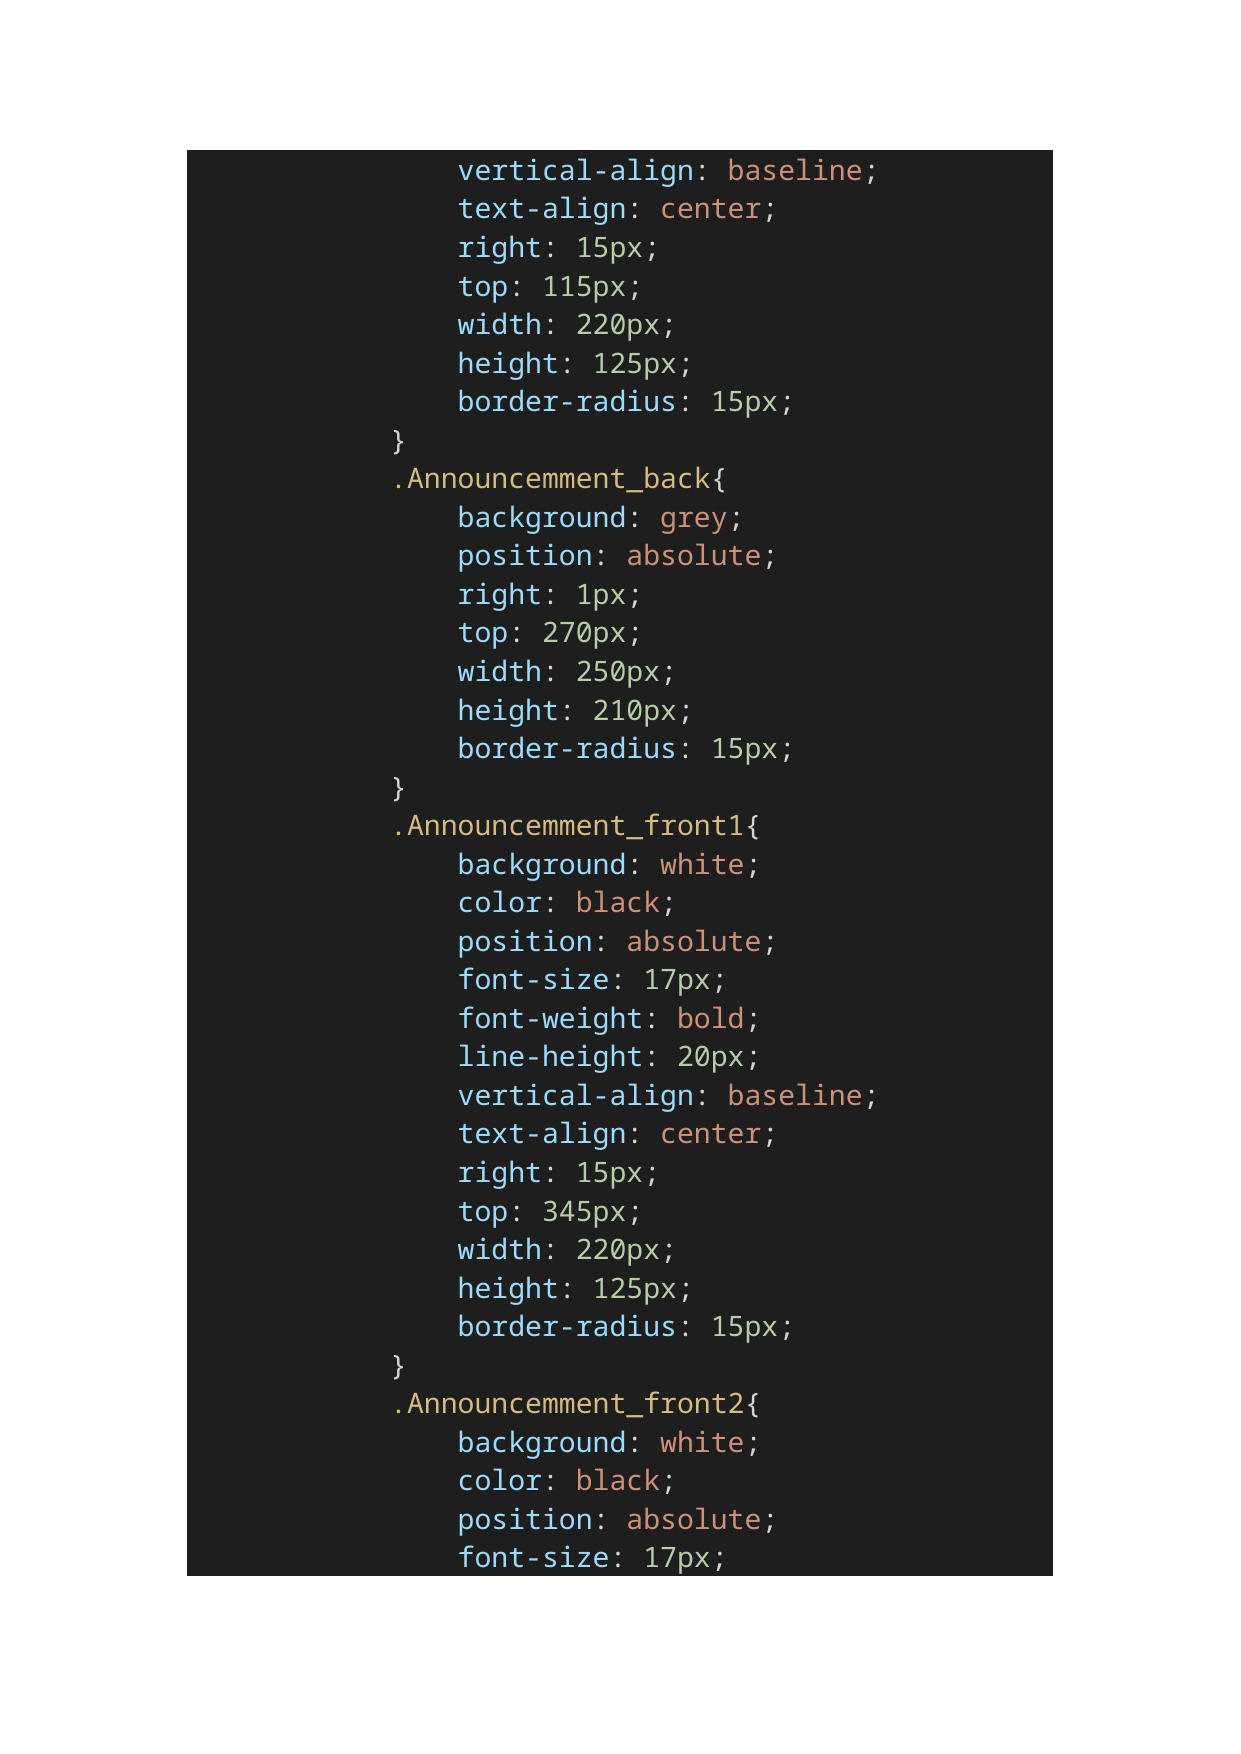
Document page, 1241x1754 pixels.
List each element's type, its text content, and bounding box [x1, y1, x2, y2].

text font-size: 17px; [187, 1537, 1053, 1576]
text text-align: center; [187, 1113, 1053, 1152]
text line-height: 20px; [187, 1036, 1053, 1075]
text position: absolute; [187, 535, 1053, 574]
text width: 220px; [187, 304, 1053, 343]
text right: 15px; [187, 1152, 1053, 1191]
text position: absolute; [187, 1499, 1053, 1537]
text font-weight: bold; [187, 998, 1053, 1036]
text height: 210px; [187, 689, 1053, 728]
text height: 125px; [187, 343, 1053, 381]
text color: black; [187, 882, 1053, 921]
text } [187, 767, 1053, 805]
text top: 115px; [187, 266, 1053, 304]
text background: white; [187, 1422, 1053, 1460]
text } [187, 420, 1053, 458]
text } [187, 1345, 1053, 1383]
text .Announcemment_back{ [187, 458, 1053, 497]
text border-radius: 15px; [187, 728, 1053, 767]
text width: 250px; [187, 651, 1053, 689]
text width: 220px; [187, 1229, 1053, 1268]
text color: black; [187, 1460, 1053, 1499]
text .Announcemment_front2{ [187, 1383, 1053, 1422]
text font-size: 17px; [187, 959, 1053, 998]
text vertical-align: baseline; [187, 1075, 1053, 1113]
text .Announcemment_front1{ [187, 805, 1053, 844]
text top: 345px; [187, 1191, 1053, 1229]
text background: grey; [187, 497, 1053, 535]
text right: 15px; [187, 227, 1053, 266]
text height: 125px; [187, 1268, 1053, 1306]
text vertical-align: baseline; [187, 150, 1053, 188]
text top: 270px; [187, 612, 1053, 651]
text border-radius: 15px; [187, 381, 1053, 420]
text position: absolute; [187, 921, 1053, 959]
text border-radius: 15px; [187, 1306, 1053, 1345]
text text-align: center; [187, 188, 1053, 227]
text right: 1px; [187, 574, 1053, 612]
text background: white; [187, 844, 1053, 882]
